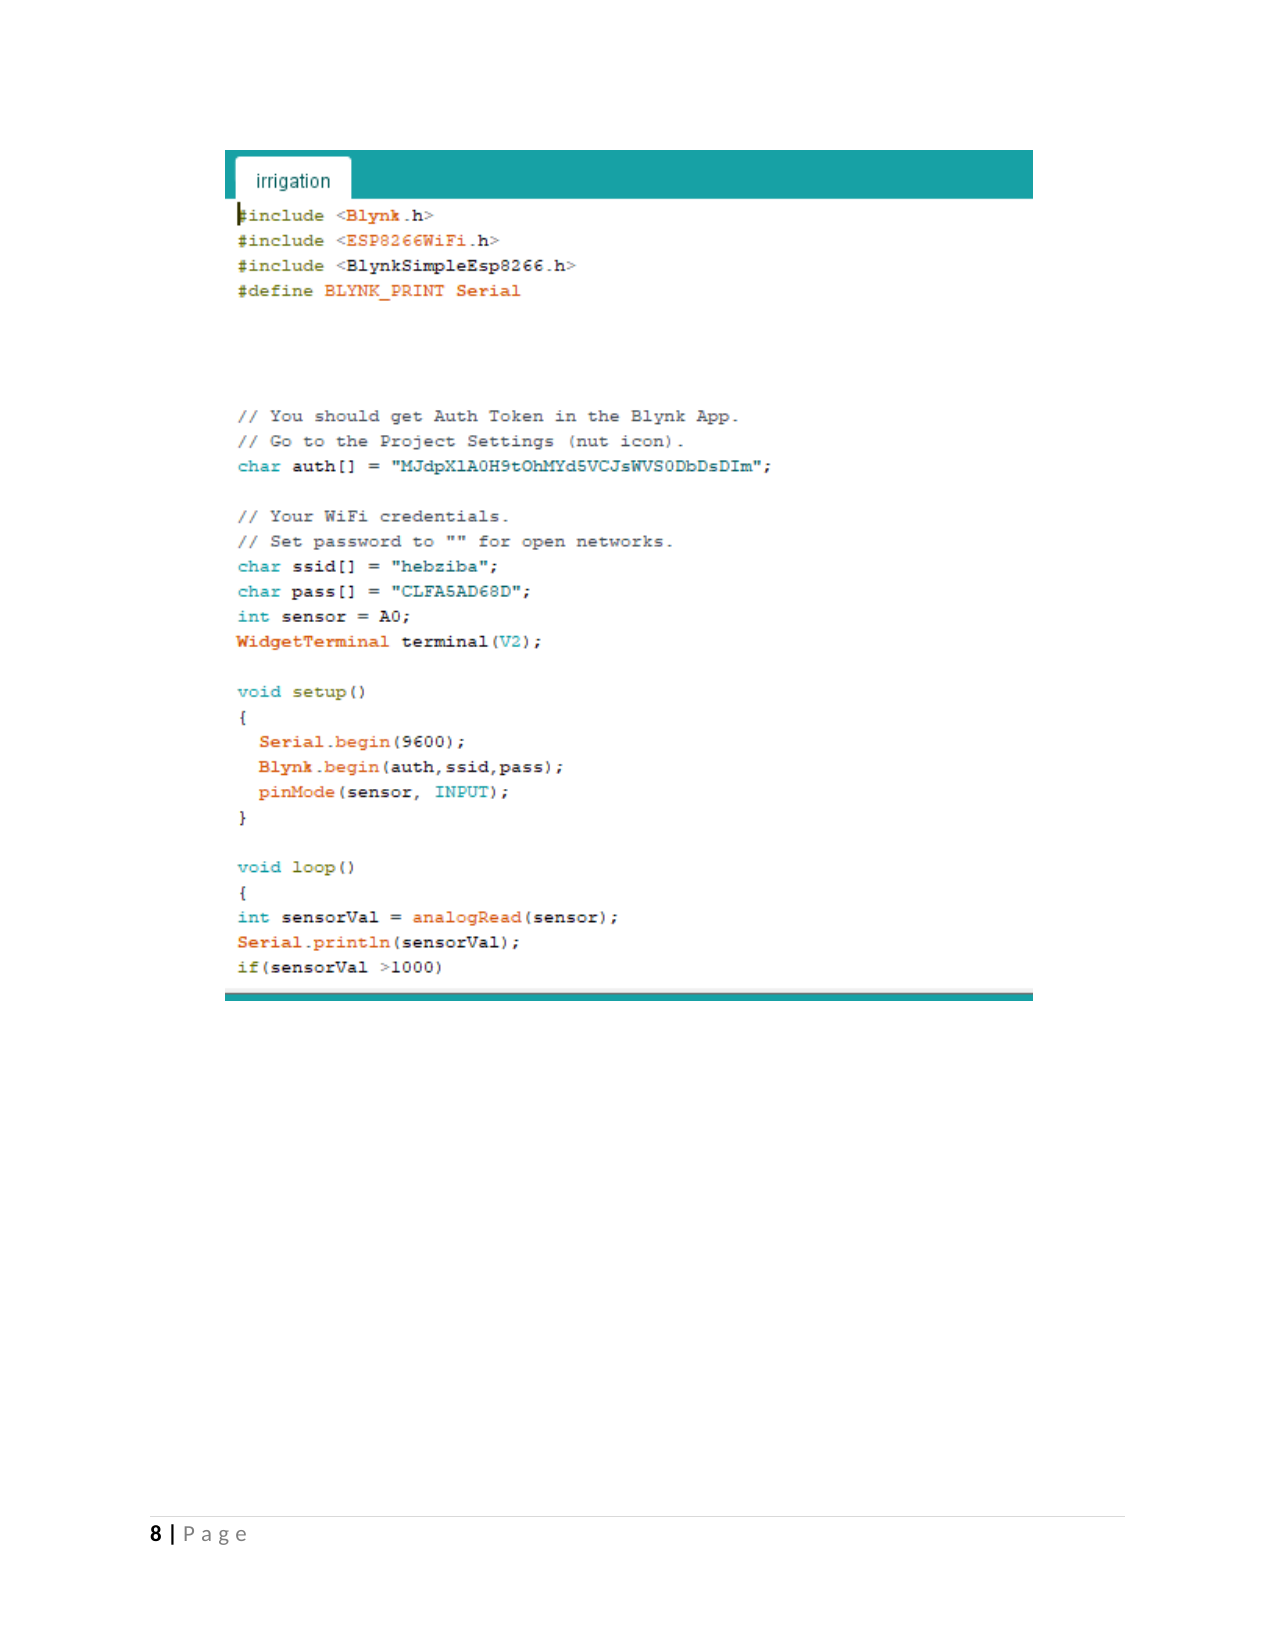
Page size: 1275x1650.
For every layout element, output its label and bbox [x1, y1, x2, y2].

picture [225, 150, 1033, 1001]
